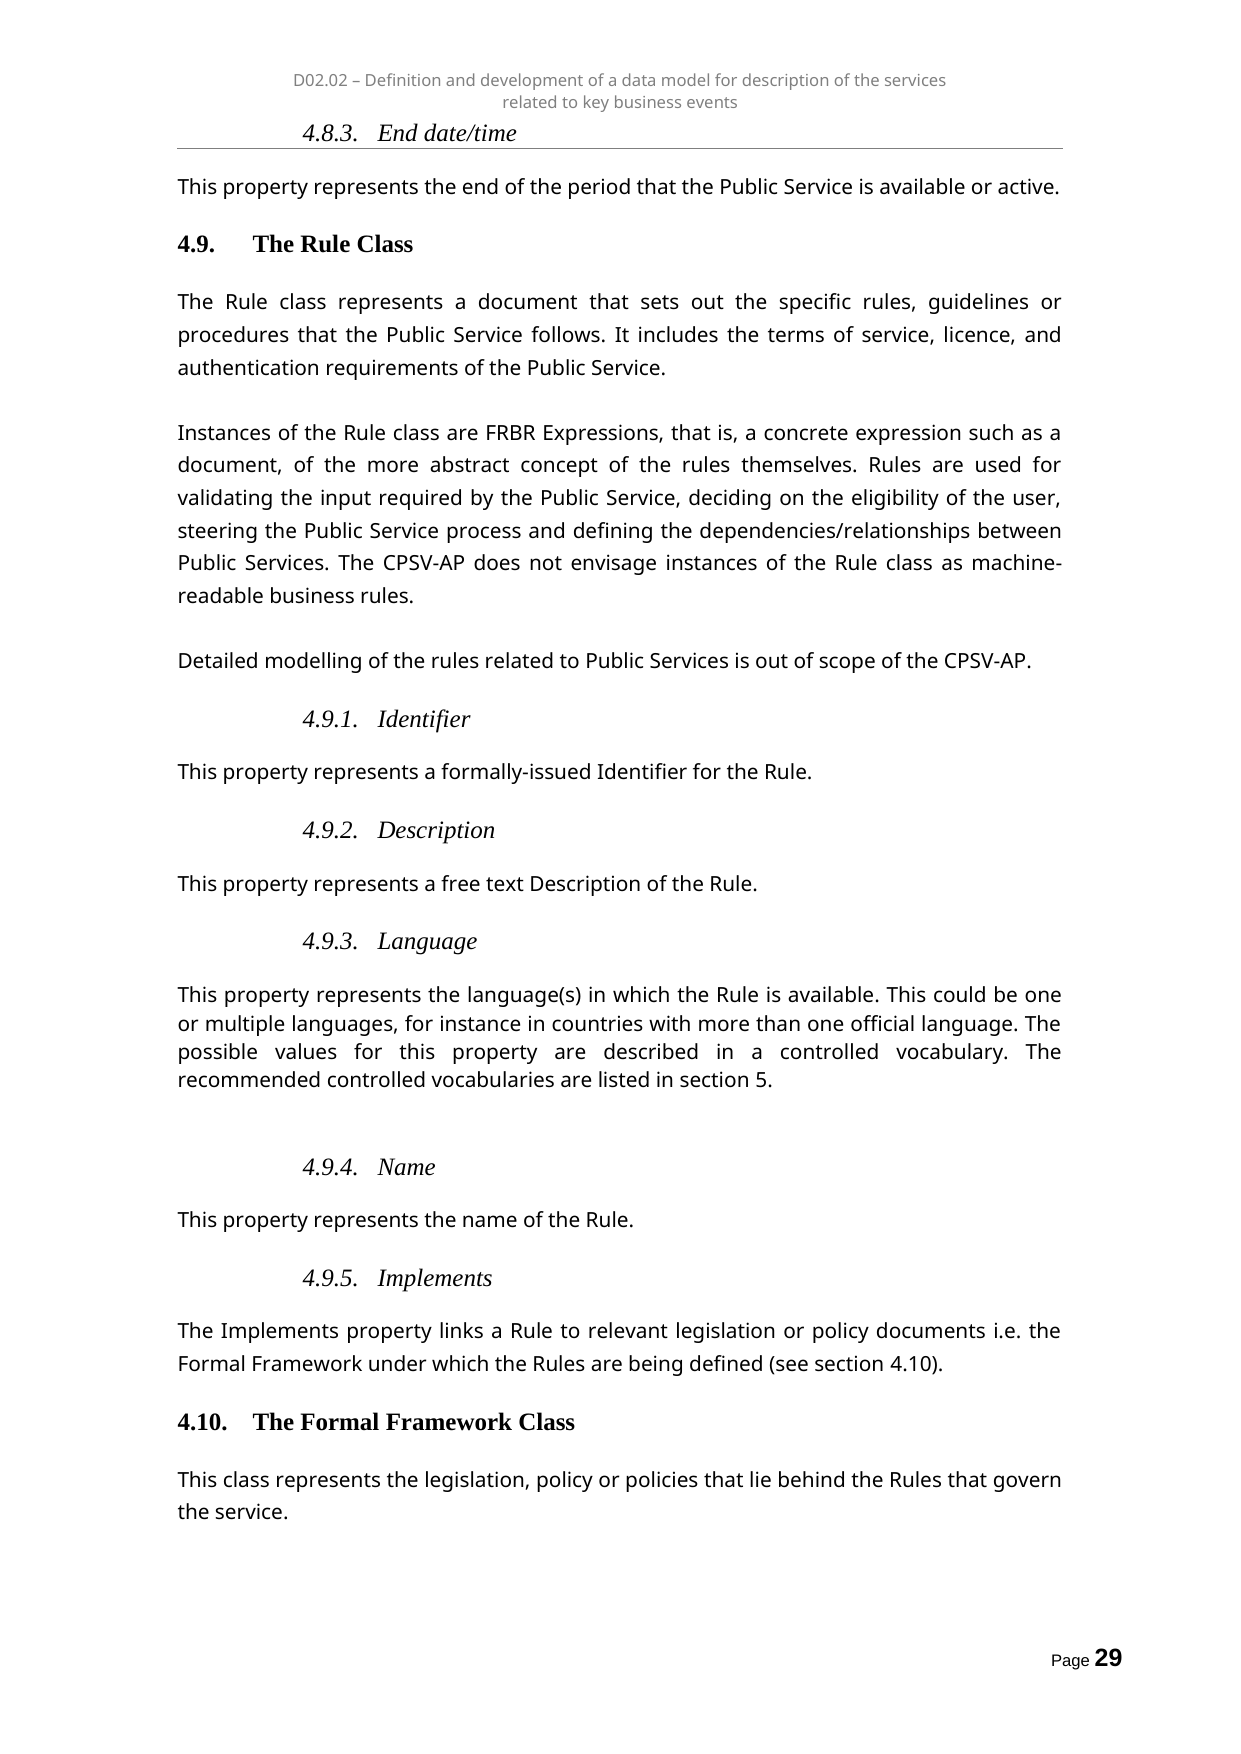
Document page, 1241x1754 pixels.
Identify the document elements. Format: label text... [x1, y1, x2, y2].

subtitle Name [302, 1152, 1063, 1180]
subtitle Identifier [302, 704, 1063, 732]
text The Rule class represents a document that sets out the specific rules, guidelines or procedures that the Public Service follows. It includes the terms of service, licence, and authentication requirements of the Public Service. [177, 287, 1063, 381]
subtitle Implements [302, 1263, 1063, 1292]
text This property represents the end of the period that the Public Service is available or active. [177, 172, 1063, 200]
text This property represents the language(s) in which the Rule is available. This could be one or multiple languages, for instance in countries with more than one official language. The possible values for this property are described in a controlled vocabulary. The recommended controlled vocabularies are listed in section 5. [177, 980, 1063, 1094]
subtitle The Rule Class [177, 229, 1063, 258]
subtitle Description [302, 815, 1063, 844]
text This property represents a formally-issued Identifier for the Rule. [177, 757, 1063, 786]
subtitle Language [302, 926, 1063, 955]
text The Implements property links a Rule to relevant legislation or policy documents i.e. the Formal Framework under which the Rules are being defined (see section 4.10). [177, 1317, 1063, 1378]
text This class represents the legislation, policy or policies that lie behind the Rules that govern the service. [177, 1465, 1063, 1526]
subtitle End date/time [302, 118, 1063, 147]
text Instances of the Rule class are FRBR Expressions, that is, a concrete expression such as a document, of the more abstract concept of the rules themselves. Rules are used for validating the input required by the Public Service, deciding on the eligibility of the user, steering the Public Service process and defining the dependencies/relationships between Public Services. The CPSV-AP does not envisage instances of the Rule class as machine-readable business rules. [177, 418, 1063, 609]
text This property represents the name of the Rule. [177, 1205, 1063, 1234]
subtitle The Formal Framework Class [177, 1407, 1063, 1436]
text Detailed modelling of the rules related to Public Services is out of scope of the CPSV-AP. [177, 646, 1063, 674]
text This property represents a free text Description of the Rule. [177, 869, 1063, 897]
